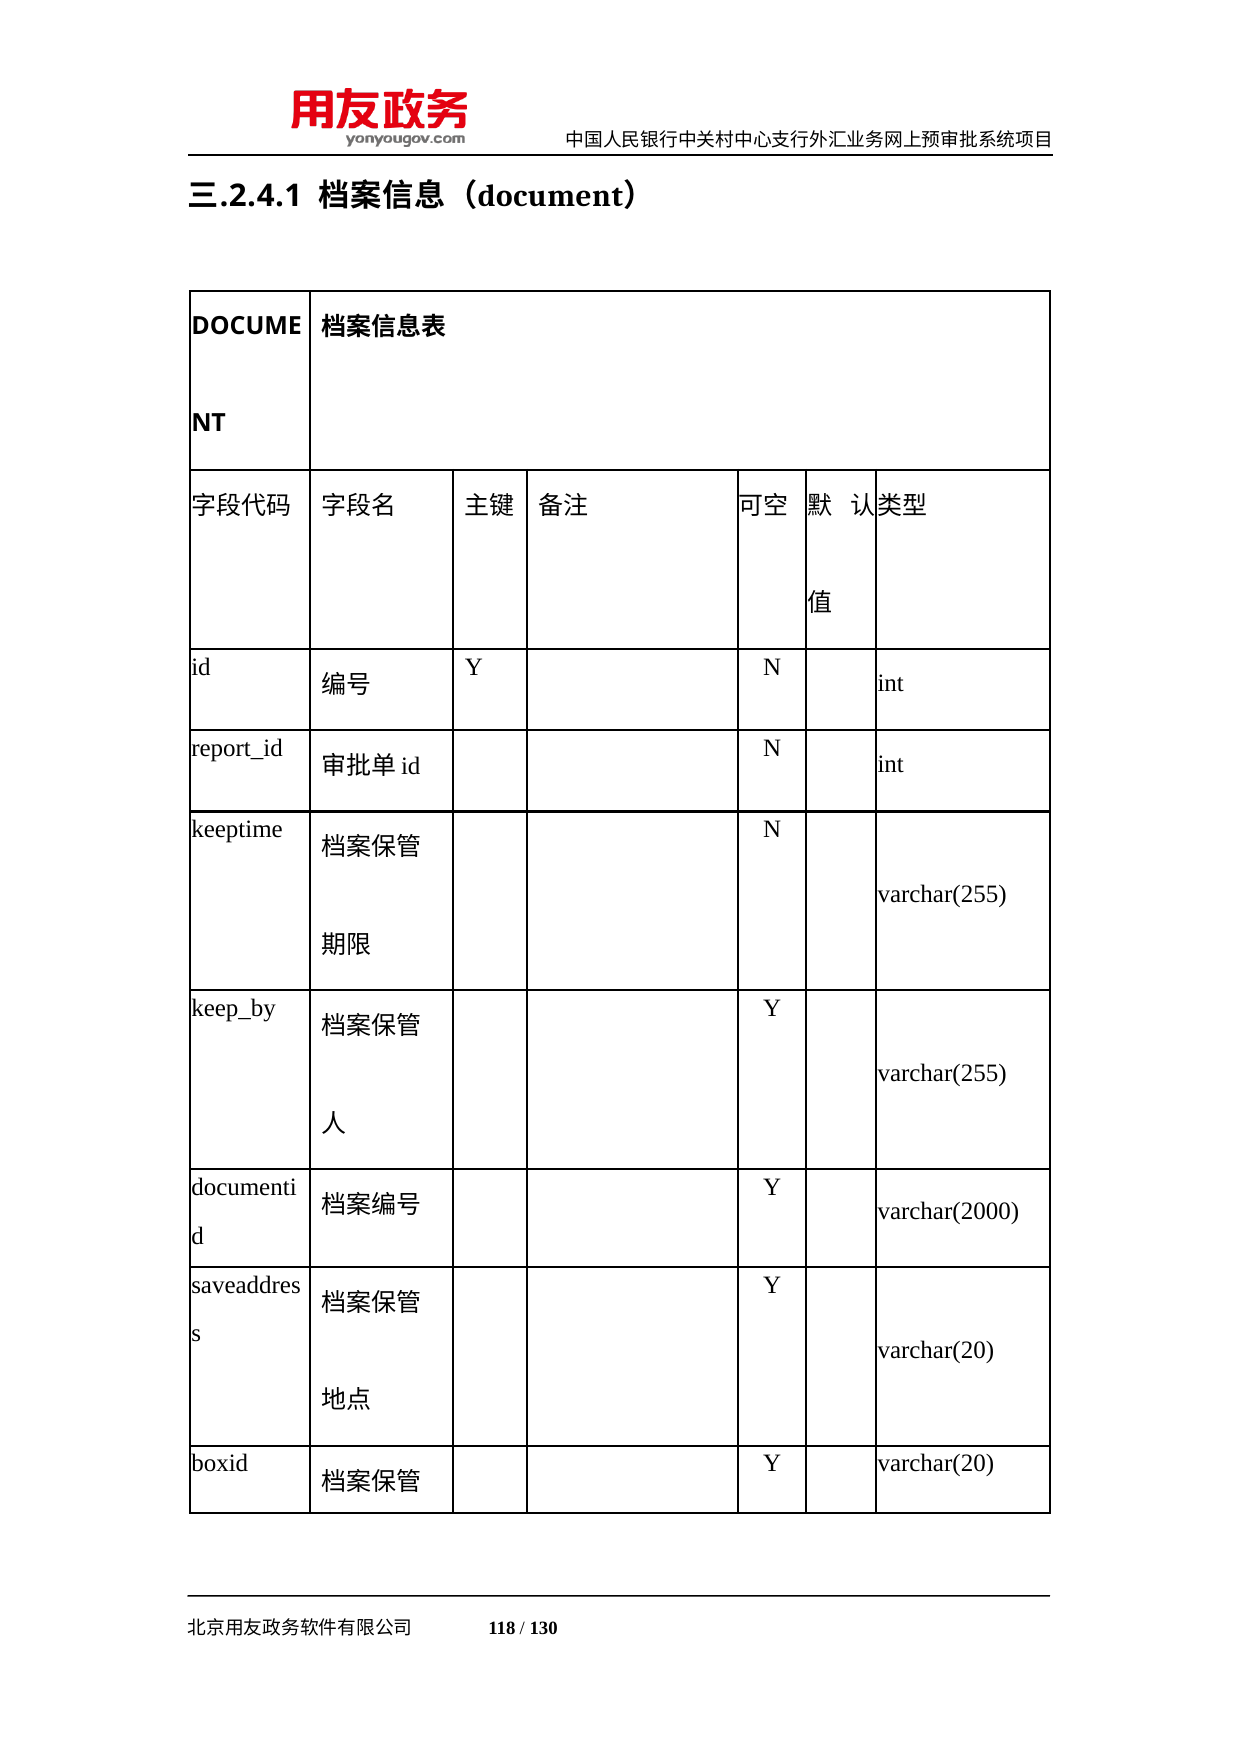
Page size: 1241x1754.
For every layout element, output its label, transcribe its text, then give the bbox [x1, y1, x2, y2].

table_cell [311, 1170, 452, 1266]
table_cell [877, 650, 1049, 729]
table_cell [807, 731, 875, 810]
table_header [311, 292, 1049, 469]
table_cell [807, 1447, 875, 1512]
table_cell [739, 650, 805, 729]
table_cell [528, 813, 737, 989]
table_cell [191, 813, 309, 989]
subtitle 档案信息（document） [187, 161, 1053, 226]
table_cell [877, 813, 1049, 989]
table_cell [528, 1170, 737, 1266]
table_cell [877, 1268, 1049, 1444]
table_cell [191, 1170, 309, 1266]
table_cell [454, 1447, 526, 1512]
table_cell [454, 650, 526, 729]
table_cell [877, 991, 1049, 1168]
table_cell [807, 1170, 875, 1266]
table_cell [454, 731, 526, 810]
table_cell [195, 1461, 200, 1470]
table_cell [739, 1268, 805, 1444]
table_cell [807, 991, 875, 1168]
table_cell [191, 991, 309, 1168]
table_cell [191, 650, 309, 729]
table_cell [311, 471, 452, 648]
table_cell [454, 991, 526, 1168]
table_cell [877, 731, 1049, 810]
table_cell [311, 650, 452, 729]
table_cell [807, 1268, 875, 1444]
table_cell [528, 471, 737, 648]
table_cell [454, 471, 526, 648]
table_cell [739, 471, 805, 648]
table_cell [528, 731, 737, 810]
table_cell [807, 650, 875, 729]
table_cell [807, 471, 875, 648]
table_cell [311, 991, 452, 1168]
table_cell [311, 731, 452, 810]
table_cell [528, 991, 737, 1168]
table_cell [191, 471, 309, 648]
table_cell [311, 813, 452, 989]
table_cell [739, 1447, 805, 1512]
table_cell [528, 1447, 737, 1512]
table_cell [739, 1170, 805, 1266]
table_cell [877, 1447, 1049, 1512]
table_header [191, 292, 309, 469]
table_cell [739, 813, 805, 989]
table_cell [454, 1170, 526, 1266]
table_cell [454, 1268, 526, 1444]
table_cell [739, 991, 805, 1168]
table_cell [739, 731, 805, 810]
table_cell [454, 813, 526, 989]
picture [291, 88, 467, 147]
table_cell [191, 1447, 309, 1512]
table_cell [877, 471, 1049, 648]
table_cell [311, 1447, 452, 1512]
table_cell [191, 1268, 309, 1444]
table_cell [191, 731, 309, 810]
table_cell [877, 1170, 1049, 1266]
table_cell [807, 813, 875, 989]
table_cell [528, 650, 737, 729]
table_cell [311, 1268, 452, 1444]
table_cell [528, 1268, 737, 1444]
